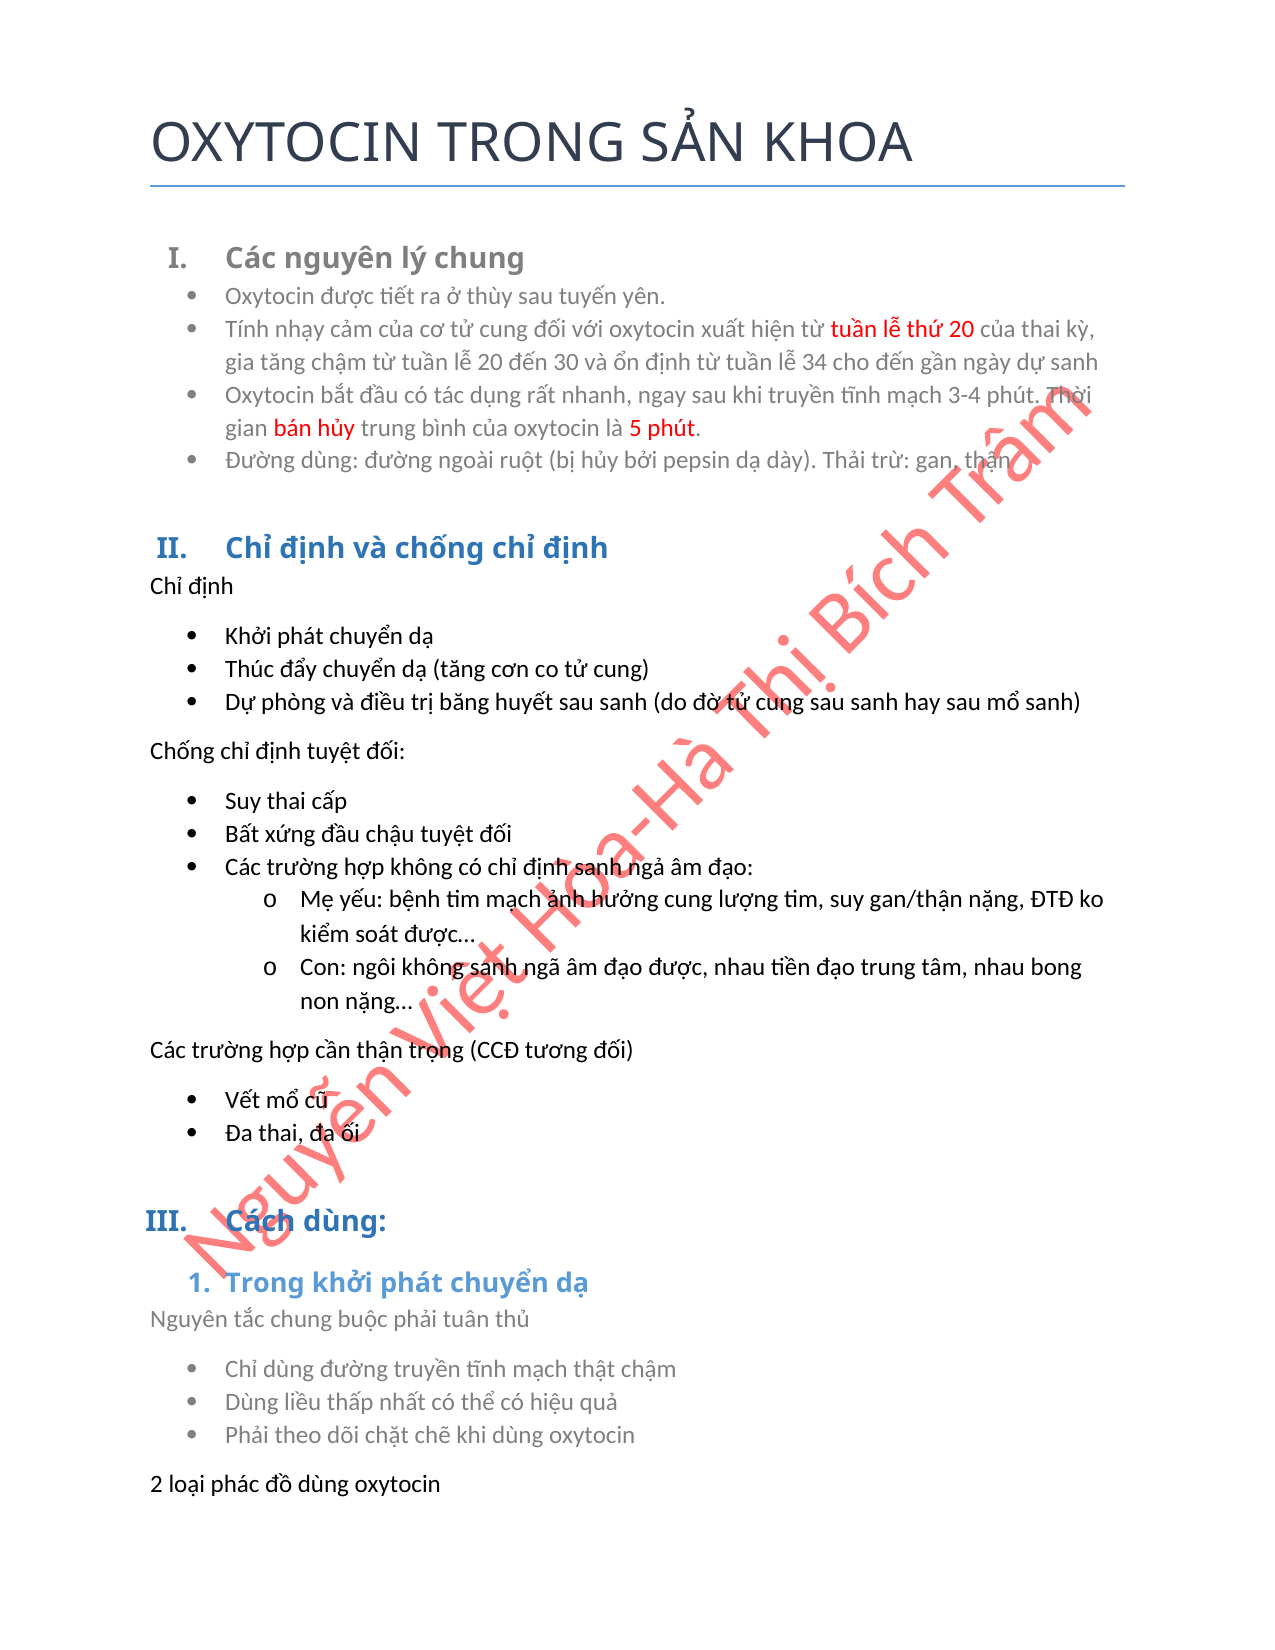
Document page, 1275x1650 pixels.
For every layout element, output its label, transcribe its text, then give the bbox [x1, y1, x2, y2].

list Chỉ dùng đường truyền tĩnh mạch thật chậm [187, 1353, 1125, 1383]
text 2 loại phác đồ dùng oxytocin [150, 1468, 1125, 1499]
list Vết mổ cũ [187, 1084, 1125, 1114]
list Phải theo dõi chặt chẽ khi dùng oxytocin [187, 1419, 1125, 1449]
list Dự phòng và điều trị băng huyết sau sanh (do đờ tử cung sau sanh hay sau mổ sanh) [187, 686, 1125, 716]
list Khởi phát chuyển dạ [187, 620, 1125, 650]
list Dùng liều thấp nhất có thể có hiệu quả [187, 1386, 1125, 1416]
text Chống chỉ định tuyệt đối: [150, 735, 1125, 766]
list Thúc đẩy chuyển dạ (tăng cơn co tử cung) [187, 653, 1125, 683]
subtitle Trong khởi phát chuyển dạ [187, 1263, 1125, 1300]
text Chỉ định [150, 570, 1125, 601]
list Tính nhạy cảm của cơ tử cung đối với oxytocin xuất hiện từ tuần lễ thứ 20 của thai kỳ, gia tăng chậm từ tuần lễ 20 đến 30 và ổn định từ tuần lễ 34 cho đến gần ngày dự sanh [187, 313, 1125, 376]
subtitle Chỉ định và chống chỉ định [187, 527, 1125, 567]
list Oxytocin được tiết ra ở thùy sau tuyến yên. [187, 280, 1125, 311]
list Mẹ yếu: bệnh tim mạch ảnh hưởng cung lượng tim, suy gan/thận nặng, ĐTĐ ko kiểm soát được… [262, 884, 1125, 948]
list Bất xứng đầu chậu tuyệt đối [187, 818, 1125, 848]
list Suy thai cấp [187, 785, 1125, 815]
list Đường dùng: đường ngoài ruột (bị hủy bởi pepsin dạ dày). Thải trừ: gan, thận [187, 444, 1125, 475]
subtitle Cách dùng: [187, 1200, 1125, 1239]
subtitle Các nguyên lý chung [187, 237, 1125, 277]
text Nguyên tắc chung buộc phải tuân thủ [150, 1303, 1125, 1334]
list Con: ngôi không sanh ngã âm đạo được, nhau tiền đạo trung tâm, nhau bong non nặng… [262, 951, 1125, 1015]
list Đa thai, đa ối [187, 1117, 1125, 1147]
text Các trường hợp cần thận trọng (CCĐ tương đối) [150, 1034, 1125, 1065]
list Các trường hợp không có chỉ định sanh ngả âm đạo: [187, 851, 1125, 881]
list Oxytocin bắt đầu có tác dụng rất nhanh, ngay sau khi truyền tĩnh mạch 3-4 phút. Thời gian bán hủy trung bình của oxytocin là 5 phút. [187, 379, 1125, 442]
title OXYTOCIN TRONG SẢN KHOA [150, 103, 1125, 185]
